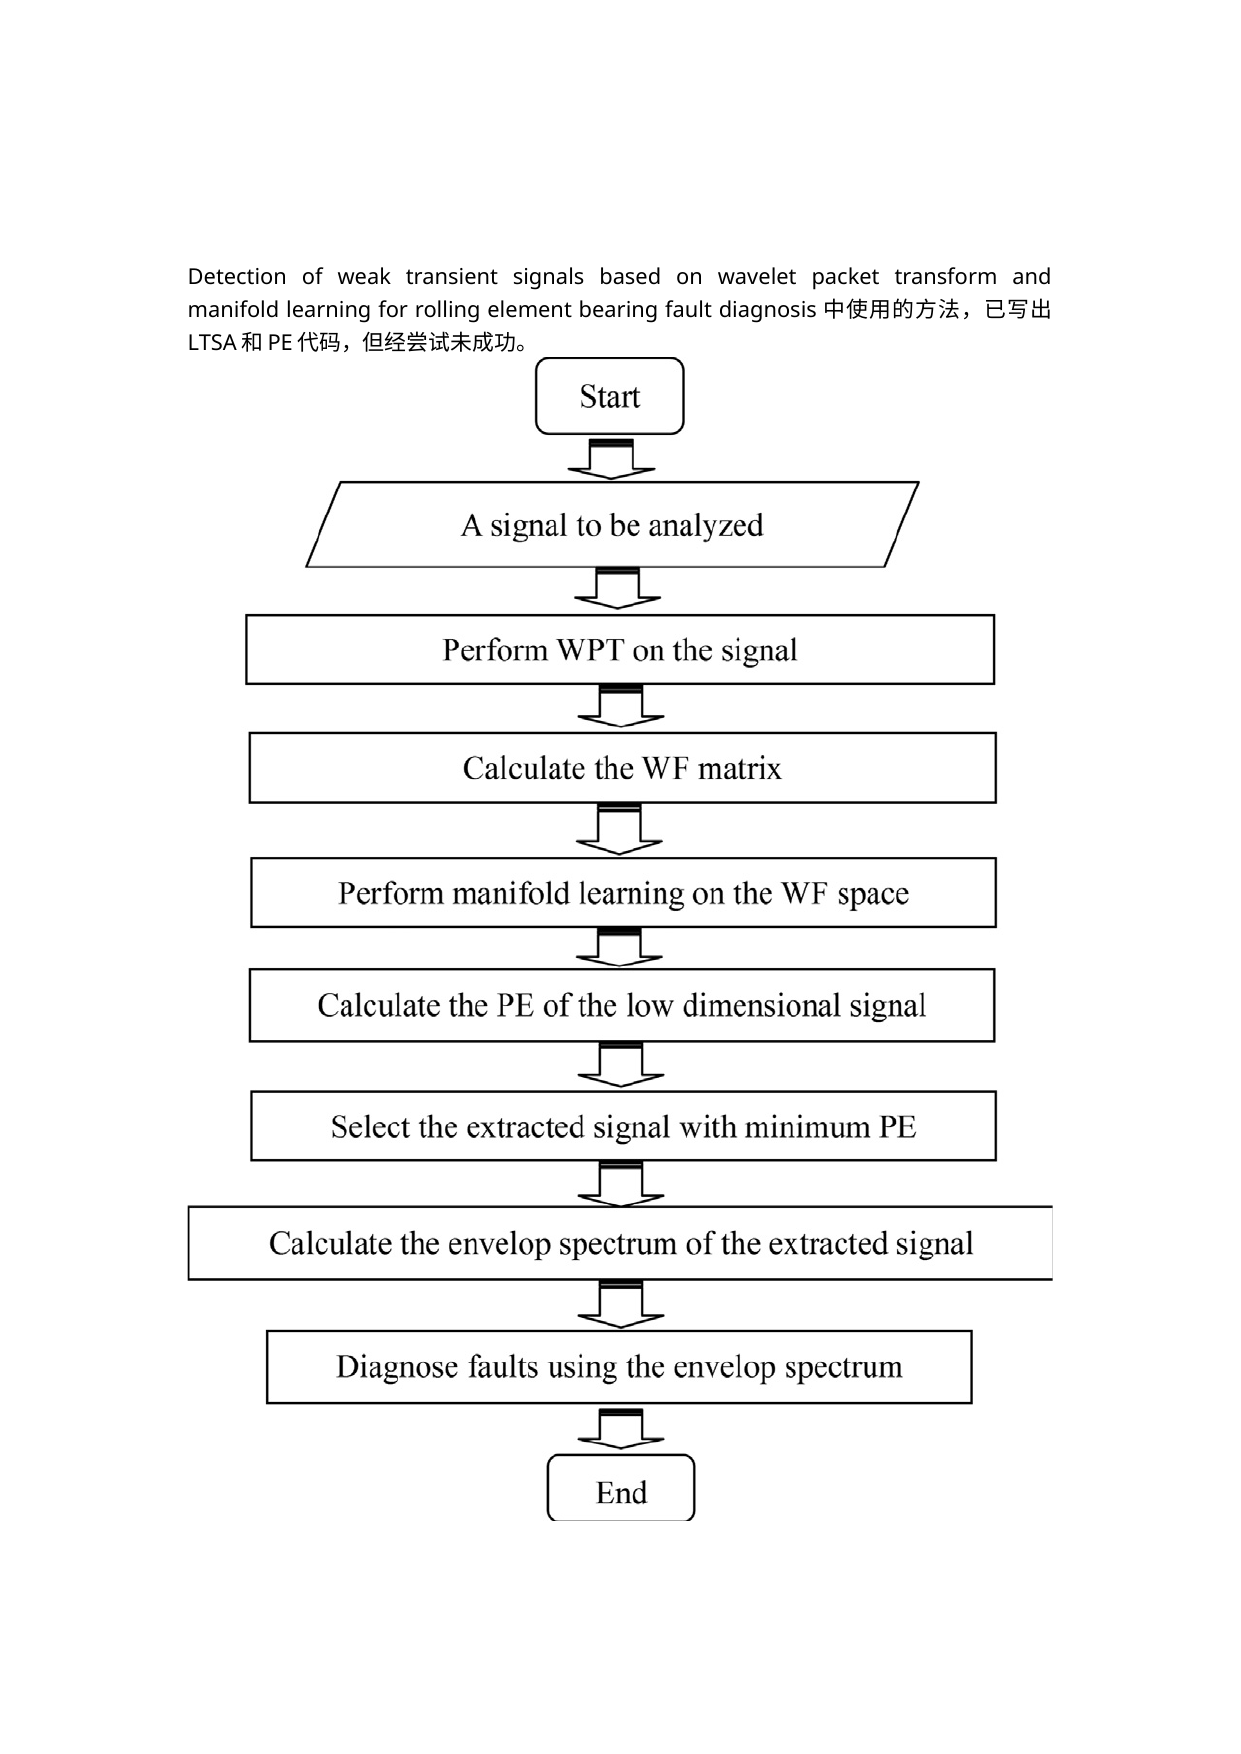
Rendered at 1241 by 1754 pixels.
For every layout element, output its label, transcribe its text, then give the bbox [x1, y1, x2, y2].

text Detection of weak transient signals based on wavelet packet transform and manifold learning for rolling element bearing fault diagnosis中使用的方法，已写出LTSA和PE代码，但经尝试未成功。 [187, 259, 1053, 357]
